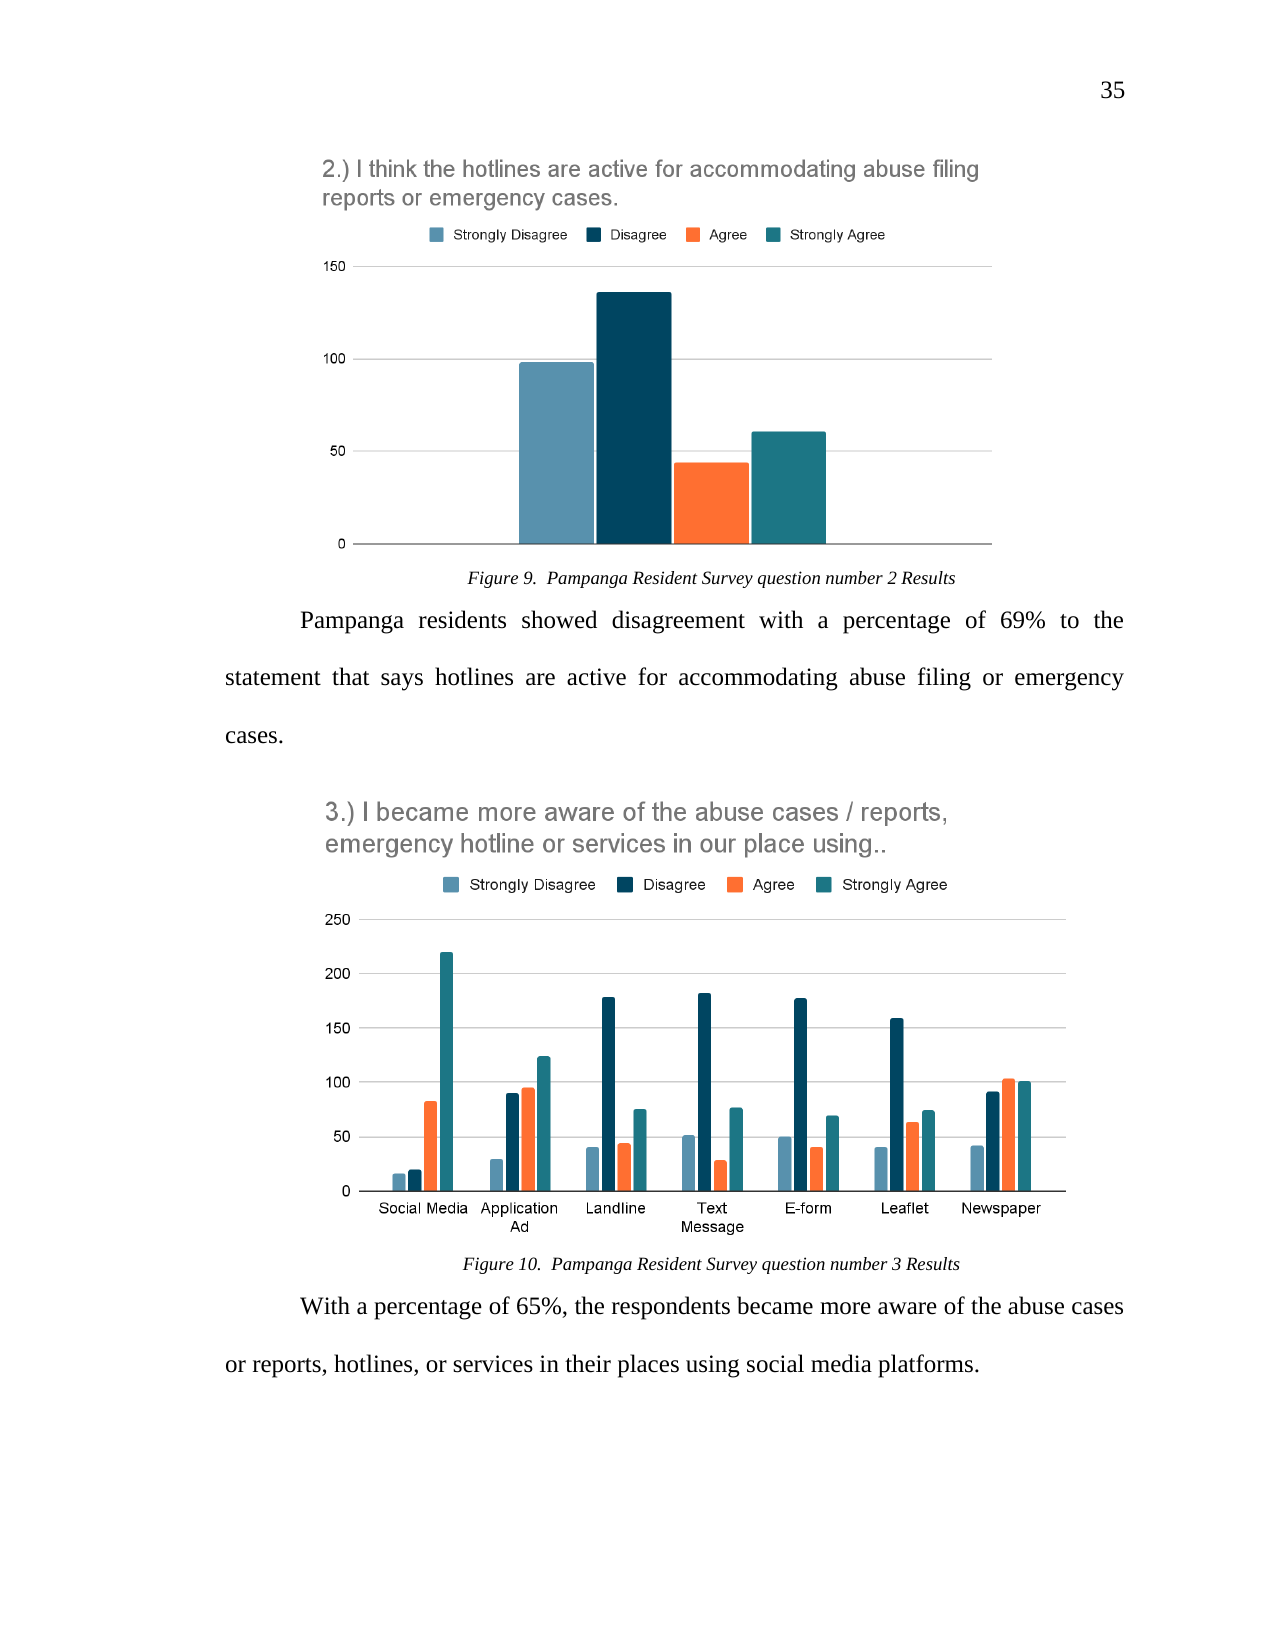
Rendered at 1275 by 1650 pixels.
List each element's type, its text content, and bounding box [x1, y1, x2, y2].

text With a percentage of 65%, the respondents became more aware of the abuse cases or reports, hotlines, or services in their places using social media platforms. [225, 1291, 1125, 1378]
text Pampanga residents showed disagreement with a percentage of 69% to the statement that says hotlines are active for accommodating abuse filing or emergency cases. [225, 605, 1125, 749]
picture [300, 150, 1014, 551]
text Figure 10. Pampanga Resident Survey question number 3 Results [225, 1253, 1125, 1275]
picture [300, 794, 1090, 1237]
text Figure 9. Pampanga Resident Survey question number 2 Results [225, 567, 1125, 588]
